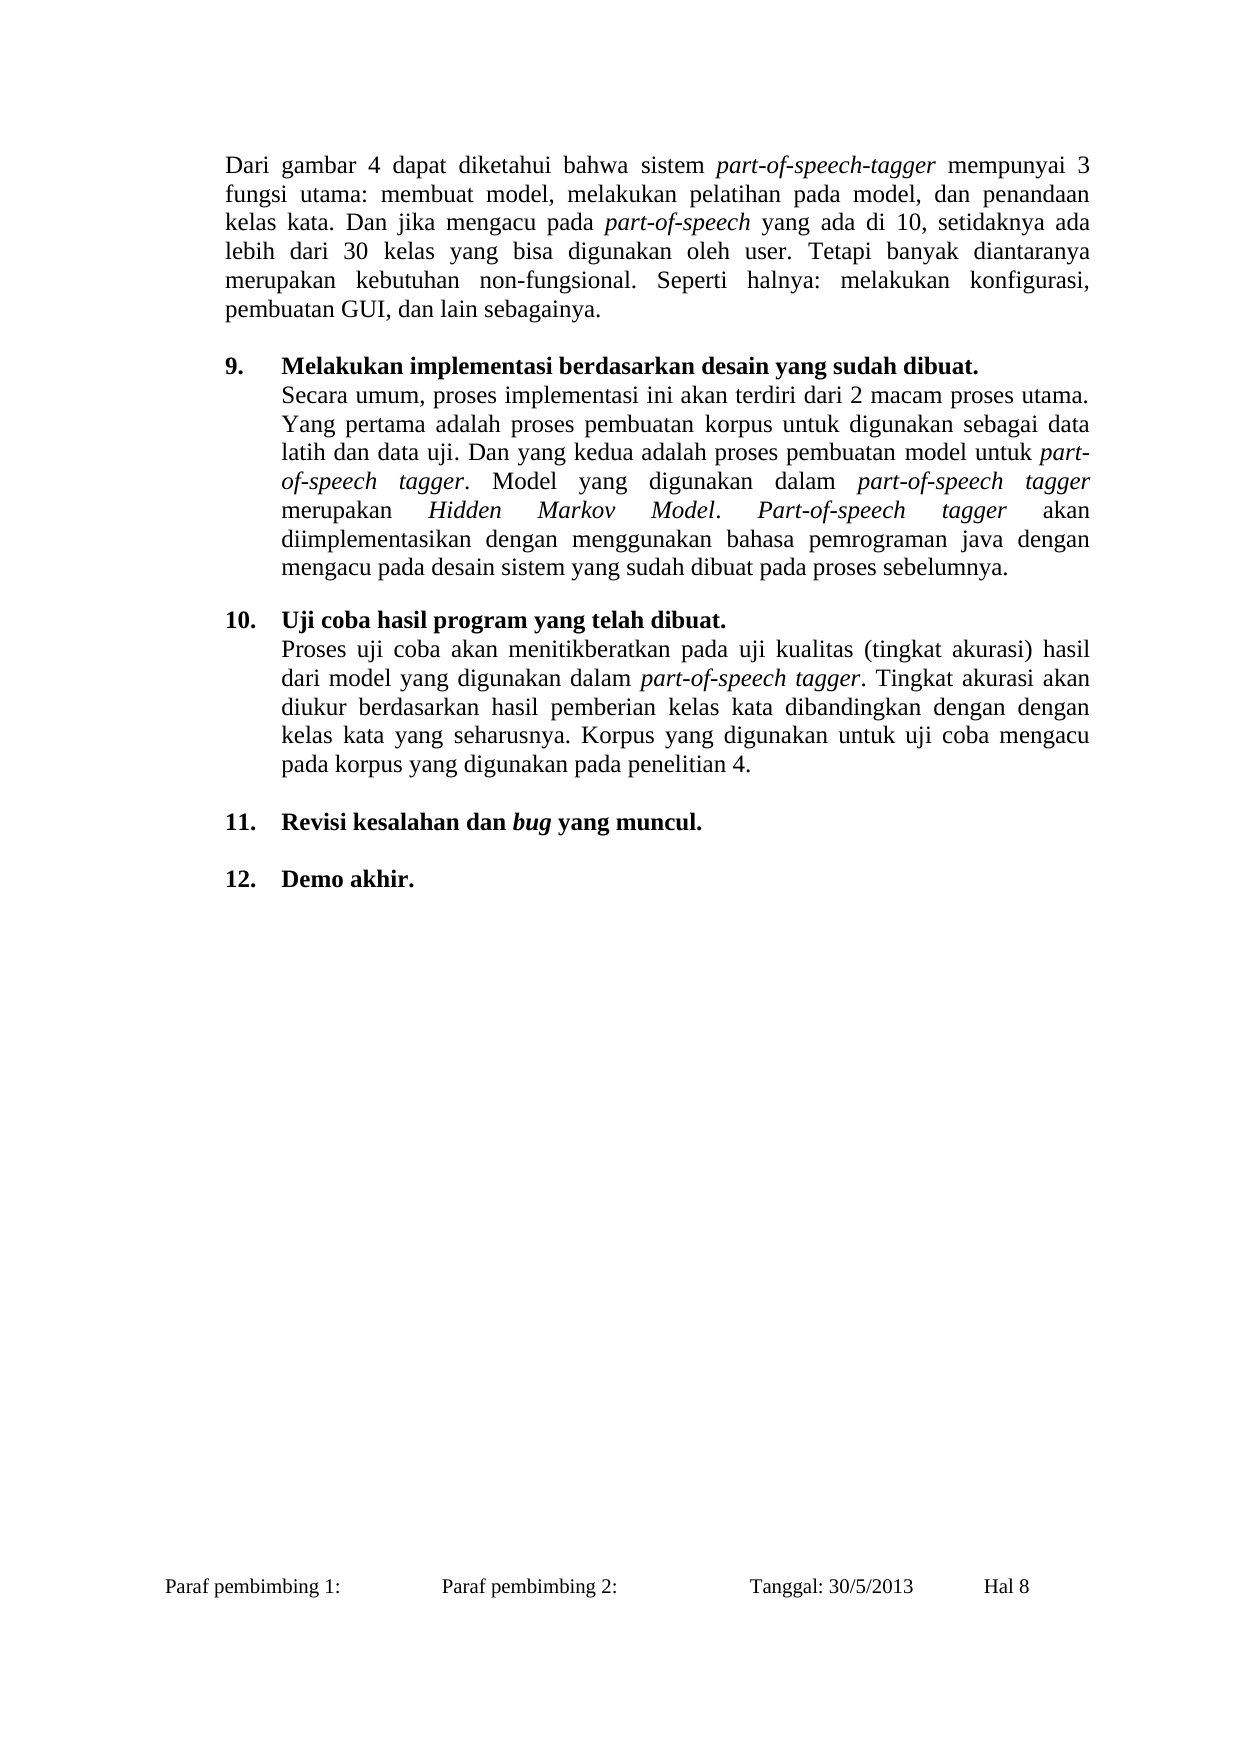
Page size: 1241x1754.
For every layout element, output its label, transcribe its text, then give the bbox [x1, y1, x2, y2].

list Revisi kesalahan dan bug yang muncul. [225, 807, 1090, 835]
list Proses uji coba akan menitikberatkan pada uji kualitas (tingkat akurasi) hasil dari model yang digunakan dalam part-of-speech tagger. Tingkat akurasi akan diukur berdasarkan hasil pemberian kelas kata dibandingkan dengan dengan kelas kata yang seharusnya. Korpus yang digunakan untuk uji coba mengacu pada korpus yang digunakan pada penelitian . [281, 634, 1090, 778]
list Secara umum, proses implementasi ini akan terdiri dari 2 macam proses utama. Yang pertama adalah proses pembuatan korpus untuk digunakan sebagai data latih dan data uji. Dan yang kedua adalah proses pembuatan model untuk part-of-speech tagger. Model yang digunakan dalam part-of-speech tagger merupakan Hidden Markov Model. Part-of-speech tagger akan diimplementasikan dengan menggunakan bahasa pemrograman java dengan mengacu pada desain sistem yang sudah dibuat pada proses sebelumnya. [281, 380, 1090, 581]
list Dari gambar 4 dapat diketahui bahwa sistem part-of-speech-tagger mempunyai 3 fungsi utama: membuat model, melakukan pelatihan pada model, dan penandaan kelas kata. Dan jika mengacu pada part-of-speech yang ada di , setidaknya ada lebih dari 30 kelas yang bisa digunakan oleh user. Tetapi banyak diantaranya merupakan kebutuhan non-fungsional. Seperti halnya: melakukan konfigurasi, pembuatan GUI, dan lain sebagainya. [225, 150, 1090, 322]
list Uji coba hasil program yang telah dibuat. [225, 605, 1090, 634]
list Melakukan implementasi berdasarkan desain yang sudah dibuat. [225, 351, 1090, 380]
list Demo akhir. [225, 864, 1090, 893]
